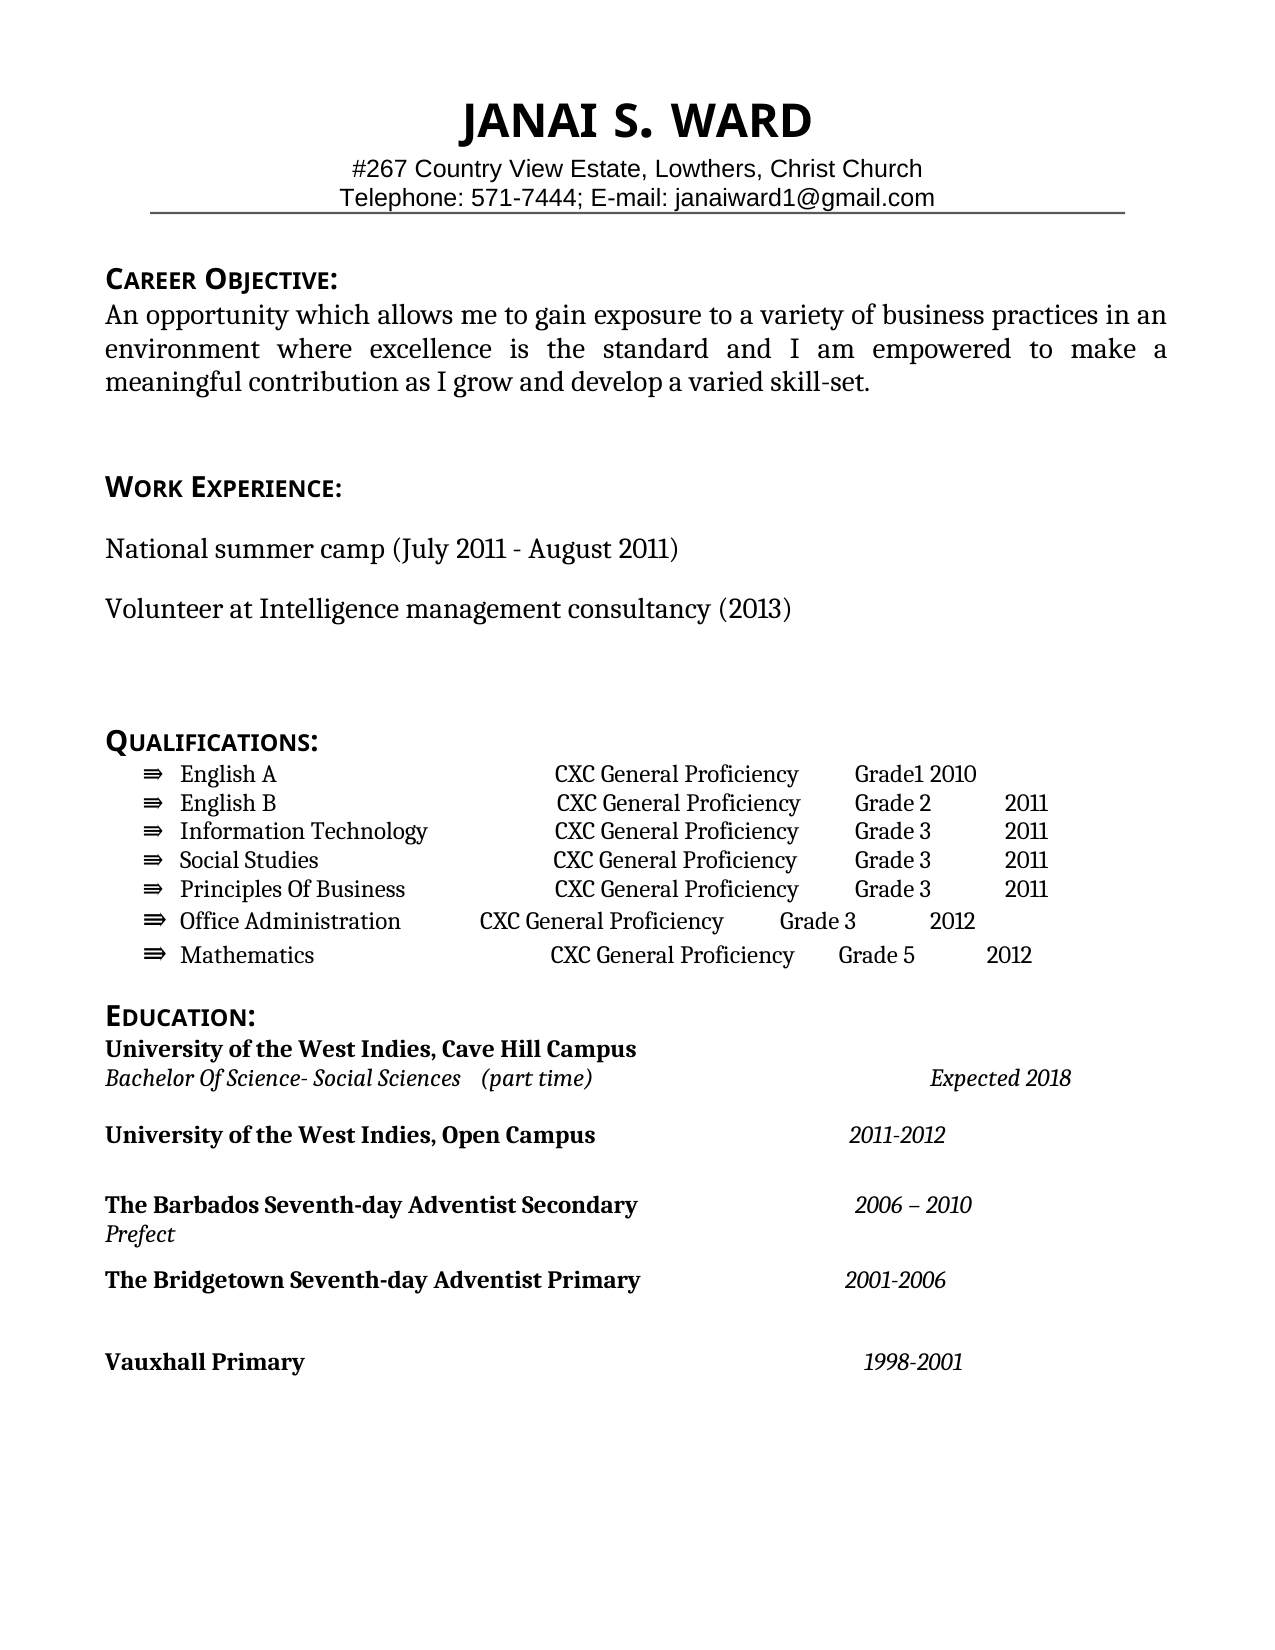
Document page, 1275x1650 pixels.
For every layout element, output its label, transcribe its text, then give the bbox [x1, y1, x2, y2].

text The Bridgetown Seventh-day Adventist Primary 2001-2006 [105, 1266, 1170, 1294]
text University of the West Indies, Open Campus 2011-2012 [105, 1121, 1170, 1150]
list English A CXC General Proficiency Grade1 2010 [142, 760, 1170, 788]
text Prefect [105, 1220, 1170, 1249]
text Vauxhall Primary 1998-2001 [105, 1348, 1170, 1377]
list Principles Of Business CXC General Proficiency Grade 3 2011 [142, 875, 1170, 903]
text Bachelor Of Science- Social Sciences (part time) Expected 2018 [105, 1064, 1170, 1093]
text Volunteer at Intelligence management consultancy (2013) [105, 592, 1170, 625]
list Office Administration CXC General Proficiency Grade 3 2012 [142, 903, 1170, 937]
list Social Studies CXC General Proficiency Grade 3 2011 [142, 846, 1170, 875]
text National summer camp (July 2011 - August 2011) [105, 532, 1170, 566]
text University of the West Indies, Cave Hill Campus [105, 1035, 1170, 1064]
list English B CXC General Proficiency Grade 2 2011 [142, 788, 1170, 817]
text Education: [105, 996, 1170, 1035]
text Career Objective: [105, 258, 1170, 298]
text The Barbados Seventh-day Adventist Secondary 2006 – 2010 [105, 1191, 1170, 1220]
text Work Experience: [105, 466, 1170, 506]
list Mathematics CXC General Proficiency Grade 5 2012 [142, 937, 1170, 971]
text An opportunity which allows me to gain exposure to a variety of business practices in an environment where excellence is the standard and I am empowered to make a meaningful contribution as I grow and develop a varied skill-set. [105, 298, 1170, 399]
list Information Technology CXC General Proficiency Grade 3 2011 [142, 817, 1170, 846]
text Qualifications: [105, 720, 1170, 760]
